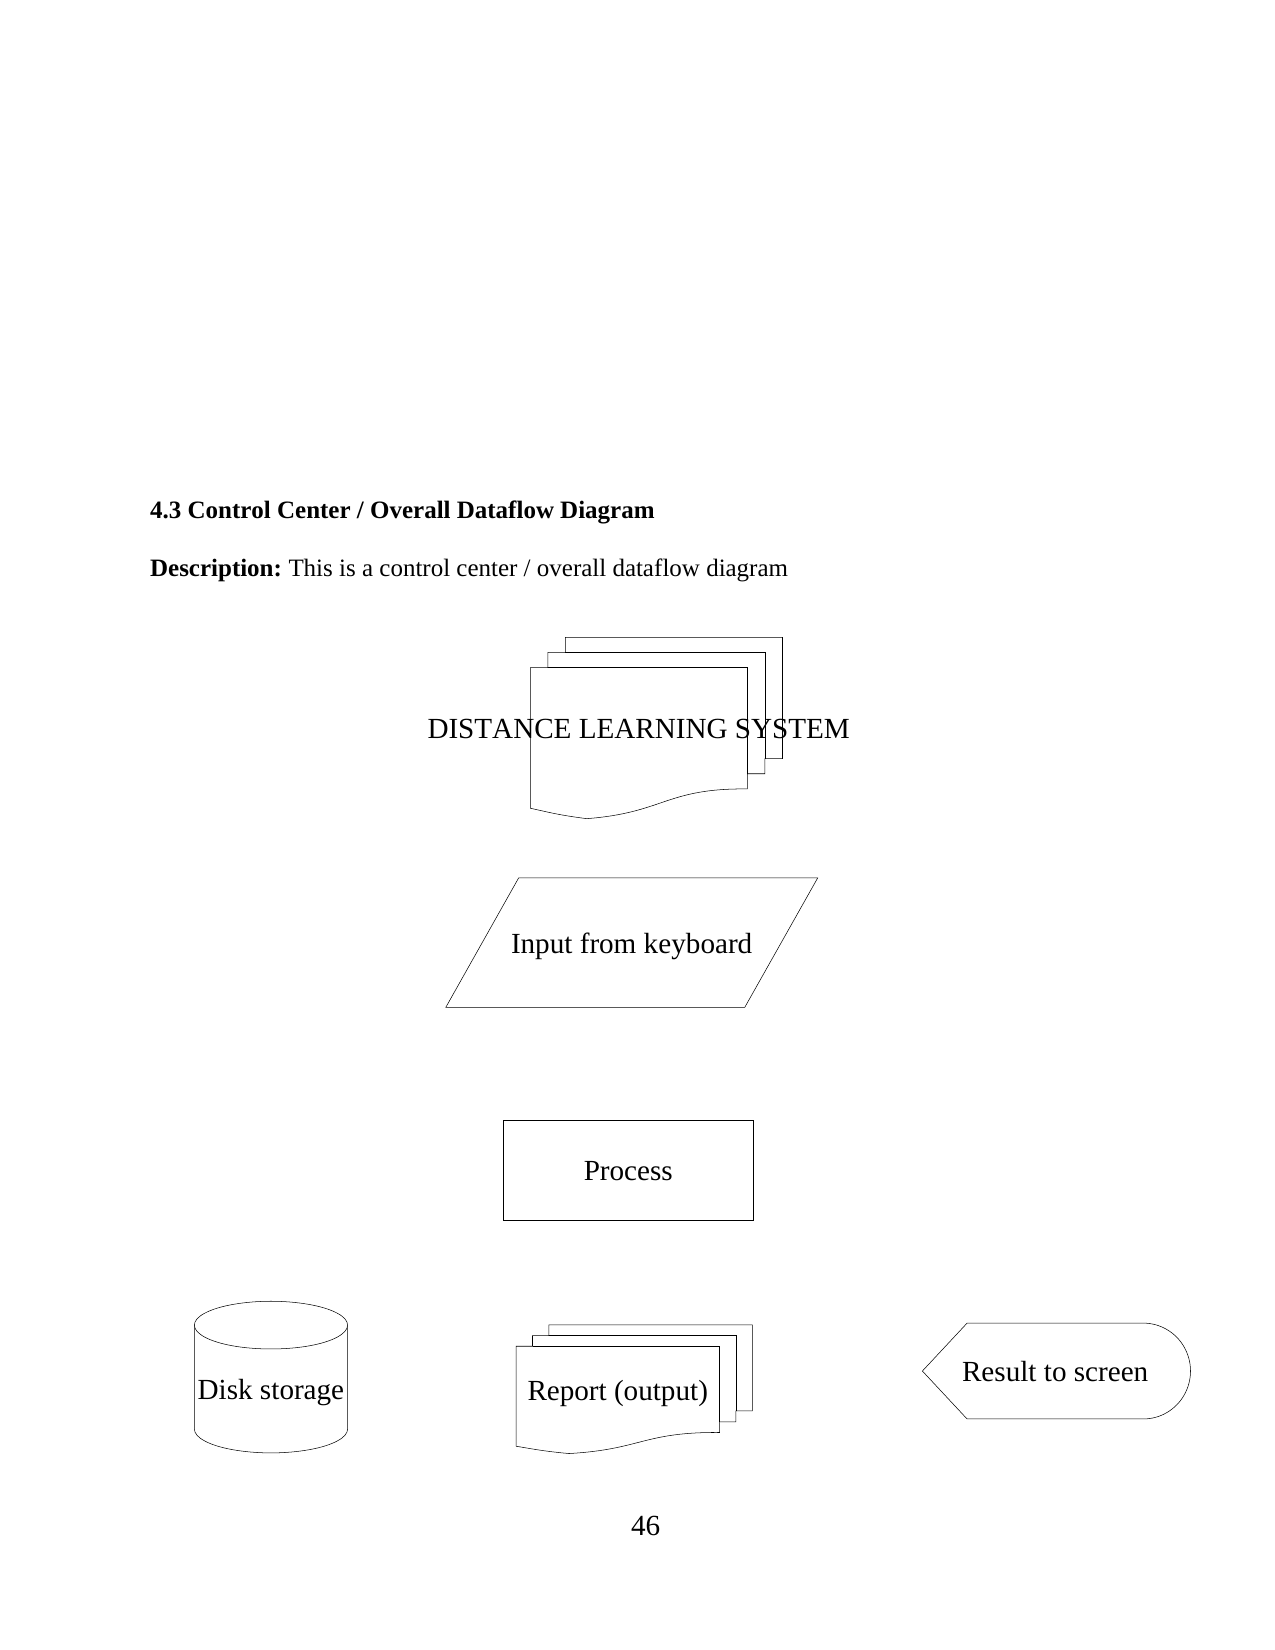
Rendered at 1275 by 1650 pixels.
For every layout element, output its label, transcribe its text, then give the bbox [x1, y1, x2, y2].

text Description: This is a control center / overall dataflow diagram [150, 553, 1125, 582]
text 4.3 Control Center / Overall Dataflow Diagram [150, 495, 1125, 524]
